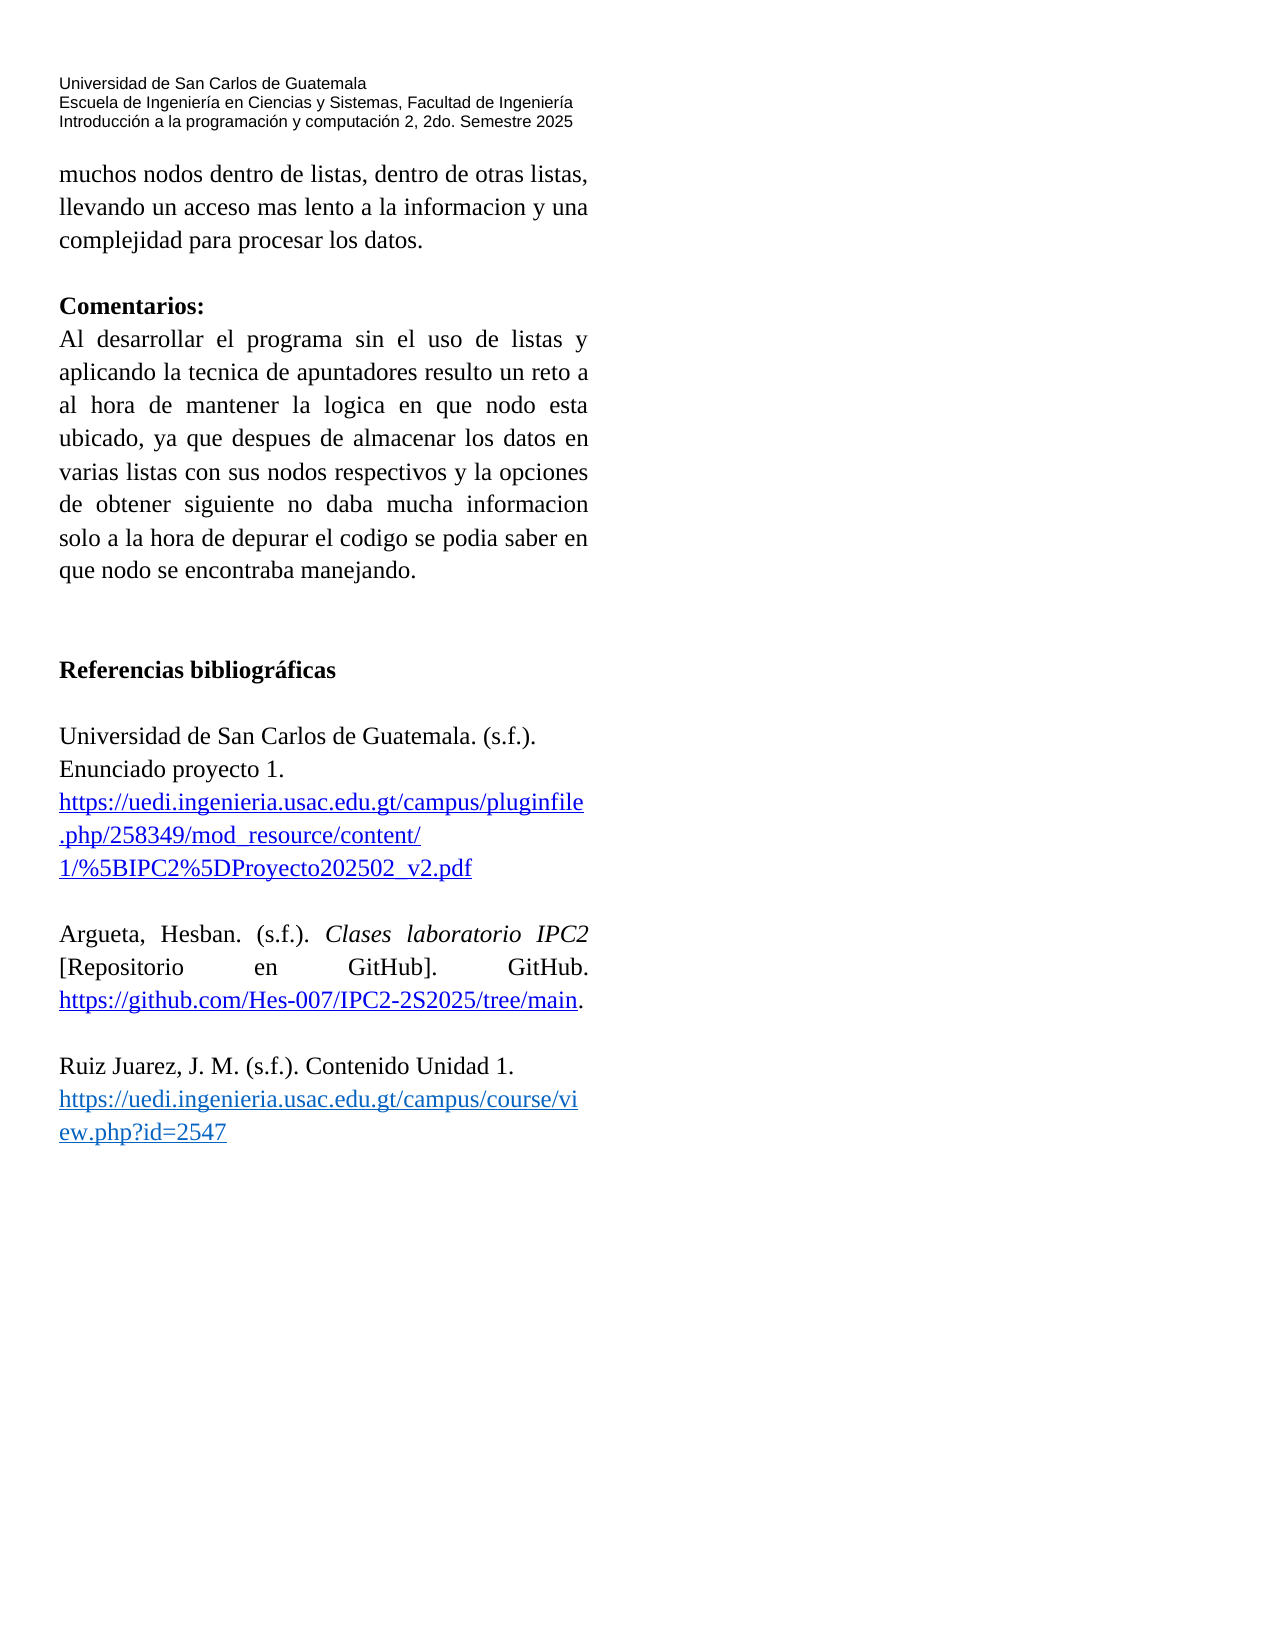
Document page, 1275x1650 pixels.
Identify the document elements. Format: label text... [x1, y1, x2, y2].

text Universidad de San Carlos de Guatemala. (s.f.). Enunciado proyecto 1. https://uedi.ingenieria.usac.edu.gt/campus/pluginfile.php/258349/mod_resource/content/1/%5BIPC2%5DProyecto202502_v2.pdf [59, 721, 589, 882]
text Referencias bibliográficas [59, 655, 589, 683]
text Comentarios: [59, 291, 589, 320]
text Argueta, Hesban. (s.f.). Clases laboratorio IPC2 [Repositorio en GitHub]. GitHub. https://github.com/Hes-007/IPC2-2S2025/tree/main. [59, 919, 589, 1014]
text Ruiz Juarez, J. M. (s.f.). Contenido Unidad 1. https://uedi.ingenieria.usac.edu.gt/campus/course/view.php?id=2547 [59, 1051, 589, 1146]
text Al desarrollar el programa sin el uso de listas y aplicando la tecnica de apuntadores resulto un reto a al hora de mantener la logica en que nodo esta ubicado, ya que despues de almacenar los datos en varias listas con sus nodos respectivos y la opciones de obtener siguiente no daba mucha informacion solo a la hora de depurar el codigo se podia saber en que nodo se encontraba manejando. [59, 324, 589, 584]
